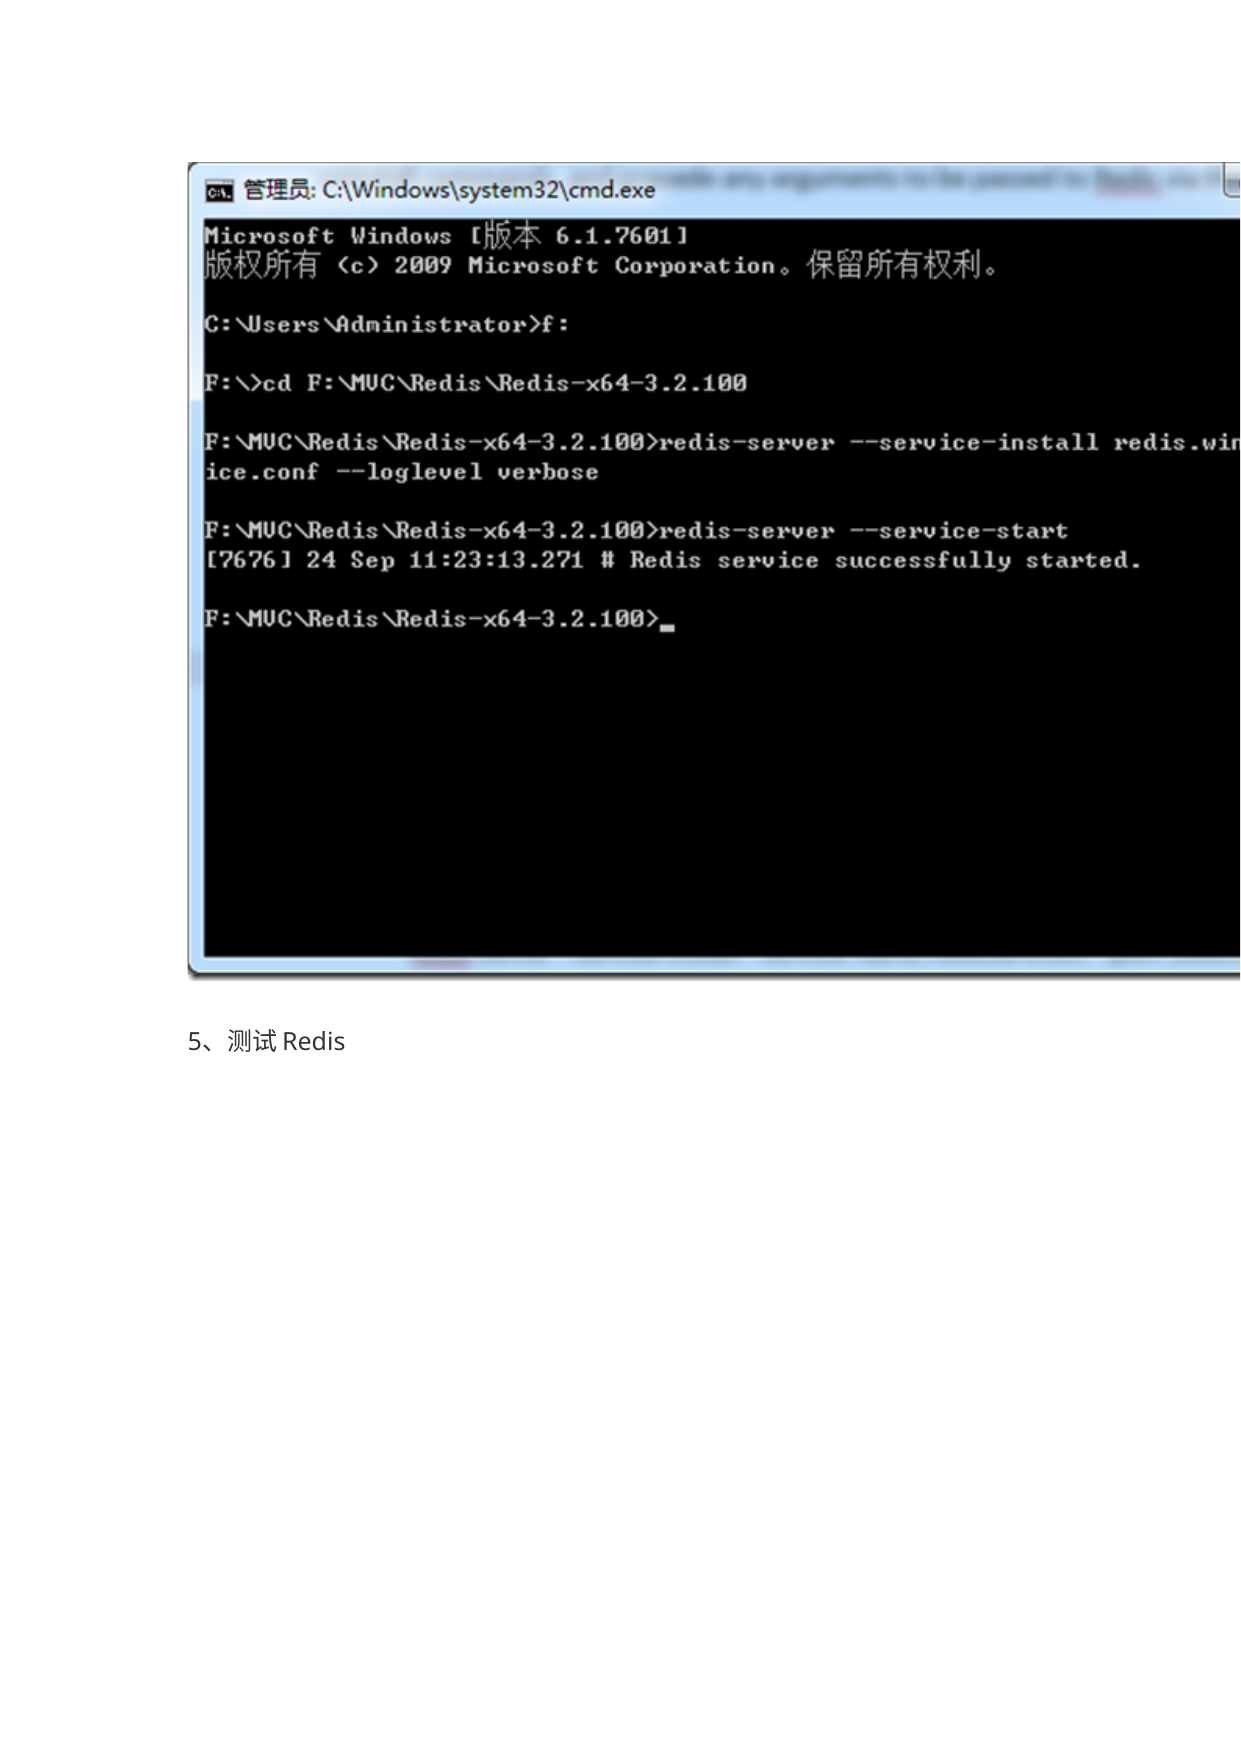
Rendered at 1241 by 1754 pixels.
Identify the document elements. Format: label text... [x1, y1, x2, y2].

picture [187, 162, 1241, 981]
text 5、测试Redis [187, 1007, 1053, 1072]
